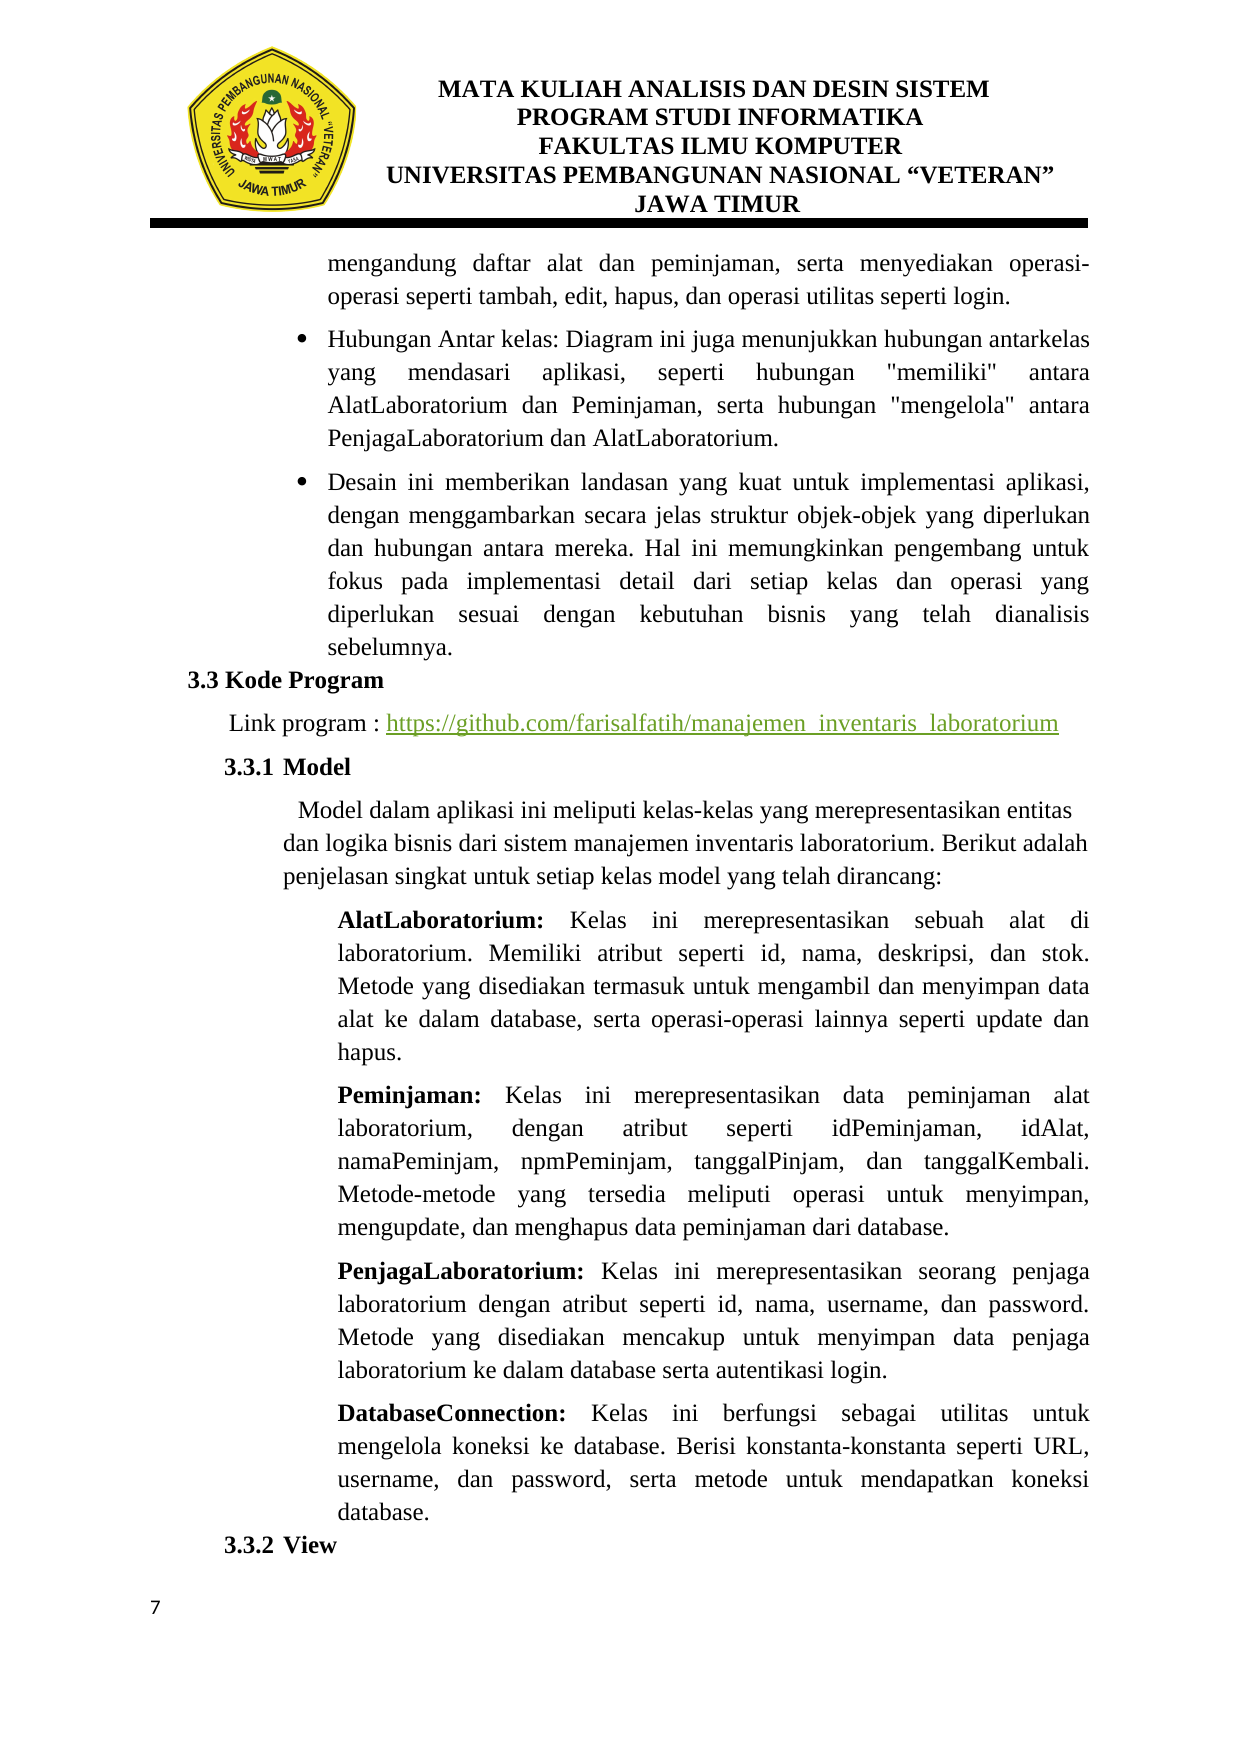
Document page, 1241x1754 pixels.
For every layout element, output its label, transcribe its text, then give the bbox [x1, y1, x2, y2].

text Link program : https://github.com/farisalfatih/manajemen_inventaris_laboratorium [224, 708, 1090, 737]
text Desain ini memberikan landasan yang kuat untuk implementasi aplikasi, dengan menggambarkan secara jelas struktur objek-objek yang diperlukan dan hubungan antara mereka. Hal ini memungkinkan pengembang untuk fokus pada implementasi detail dari setiap kelas dan operasi yang diperlukan sesuai dengan kebutuhan bisnis yang telah dianalisis sebelumnya. [298, 467, 1090, 661]
list AlatLaboratorium: Kelas ini merepresentasikan sebuah alat di laboratorium. Memiliki atribut seperti id, nama, deskripsi, dan stok. Metode yang disediakan termasuk untuk mengambil dan menyimpan data alat ke dalam database, serta operasi-operasi lainnya seperti update dan hapus. [337, 905, 1090, 1066]
text Model [224, 752, 1090, 781]
picture [187, 46, 357, 212]
list DatabaseConnection: Kelas ini berfungsi sebagai utilitas untuk mengelola koneksi ke database. Berisi konstanta-konstanta seperti URL, username, dan password, serta metode untuk mendapatkan koneksi database. [337, 1398, 1090, 1526]
list PenjagaLaboratorium: Kelas ini merepresentasikan seorang penjaga laboratorium dengan atribut seperti id, nama, username, dan password. Metode yang disediakan mencakup untuk menyimpan data penjaga laboratorium ke dalam database serta autentikasi login. [337, 1256, 1090, 1384]
list Peminjaman: Kelas ini merepresentasikan data peminjaman alat laboratorium, dengan atribut seperti idPeminjaman, idAlat, namaPeminjam, npmPeminjam, tanggalPinjam, dan tanggalKembali. Metode-metode yang tersedia meliputi operasi untuk menyimpan, mengupdate, dan menghapus data peminjaman dari database. [337, 1080, 1090, 1241]
text Hubungan Antar kelas: Diagram ini juga menunjukkan hubungan antarkelas yang mendasari aplikasi, seperti hubungan "memiliki" antara AlatLaboratorium dan Peminjaman, serta hubungan "mengelola" antara PenjagaLaboratorium dan AlatLaboratorium. [298, 324, 1090, 452]
text View [224, 1531, 1090, 1559]
list Model dalam aplikasi ini meliputi kelas-kelas yang merepresentasikan entitas dan logika bisnis dari sistem manajemen inventaris laboratorium. Berikut adalah penjelasan singkat untuk setiap kelas model yang telah dirancang: [283, 795, 1090, 890]
text Kode Program [187, 665, 1090, 694]
